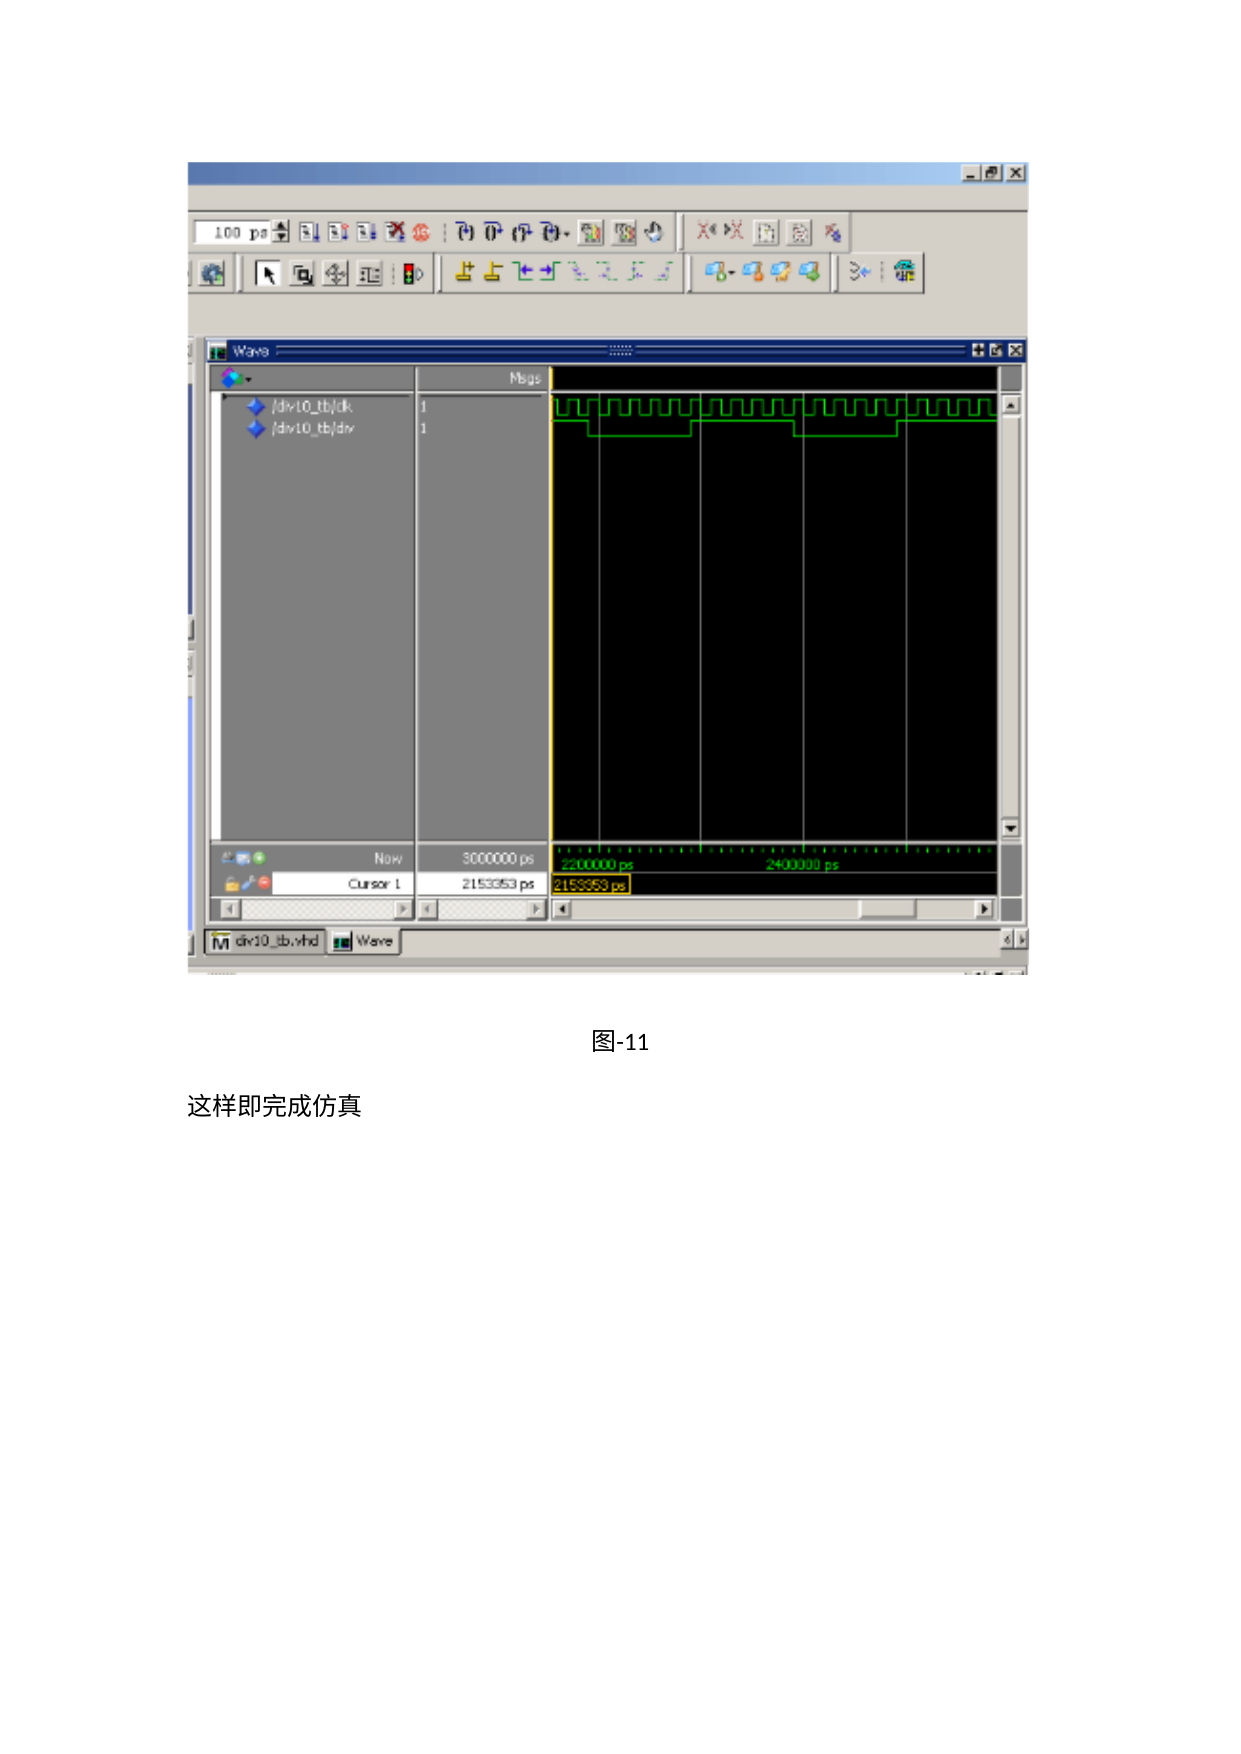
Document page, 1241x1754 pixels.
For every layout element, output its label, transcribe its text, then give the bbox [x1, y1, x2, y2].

text 这样即完成仿真 [187, 1072, 1053, 1137]
picture [187, 162, 1030, 975]
